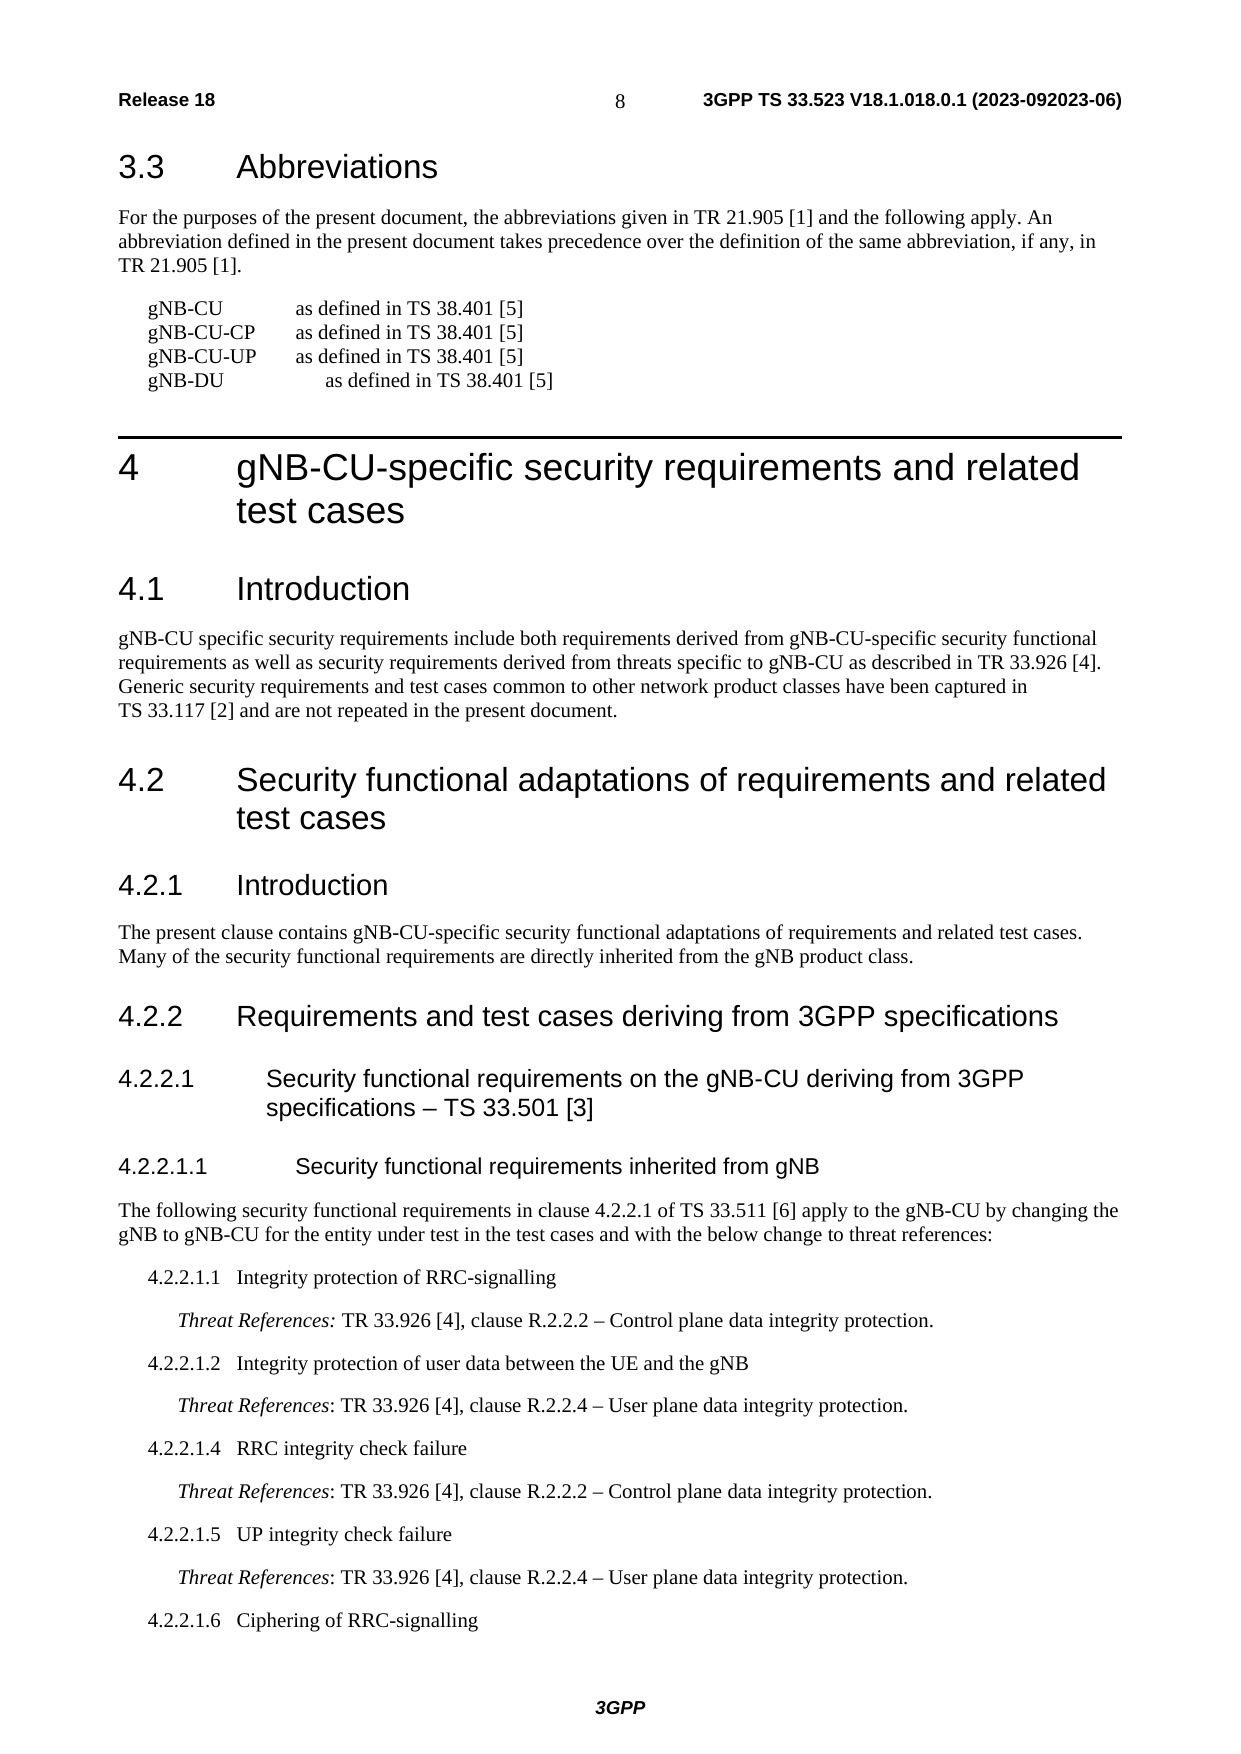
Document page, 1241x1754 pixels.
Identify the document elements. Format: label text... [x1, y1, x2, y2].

text 4.2.2.1.5 UP integrity check failure [148, 1522, 1122, 1546]
text Threat References: TR 33.926 [4], clause R.2.2.2 – Control plane data integrity protection. [148, 1479, 1122, 1503]
subtitle 4.2.2.1.1 Security functional requirements inherited from gNB [118, 1153, 1122, 1179]
text 4.2.2.1.1 Integrity protection of RRC-signalling [148, 1265, 1122, 1289]
text The following security functional requirements in clause 4.2.2.1 of TS 33.511 [6] apply to the gNB-CU by changing the gNB to gNB-CU for the entity under test in the test cases and with the below change to threat references: [118, 1198, 1122, 1246]
subtitle 4.2.2.1 Security functional requirements on the gNB-CU deriving from 3GPP specifications – TS 33.501 [3] [118, 1064, 1122, 1122]
text For the purposes of the present document, the abbreviations given in TR 21.905 [1] and the following apply. An abbreviation defined in the present document takes precedence over the definition of the same abbreviation, if any, in TR 21.905 [1]. [118, 205, 1122, 277]
text gNB-CU-UP as defined in TS 38.401 [5] [148, 344, 1122, 368]
subtitle 4.2.1 Introduction [118, 868, 1122, 901]
subtitle 4 gNB-CU-specific security requirements and related test cases [118, 439, 1122, 531]
text Threat References: TR 33.926 [4], clause R.2.2.4 – User plane data integrity protection. [148, 1565, 1122, 1589]
text 4.2.2.1.6 Ciphering of RRC-signalling [148, 1607, 1122, 1632]
text gNB-DU as defined in TS 38.401 [5] [148, 368, 1122, 392]
text 4.2.2.1.4 RRC integrity check failure [148, 1436, 1122, 1460]
text gNB-CU as defined in TS 38.401 [5] [148, 296, 1122, 320]
text gNB-CU-CP as defined in TS 38.401 [5] [148, 320, 1122, 344]
text Threat References: TR 33.926 [4], clause R.2.2.4 – User plane data integrity protection. [148, 1393, 1122, 1417]
text 4.2.2.1.2 Integrity protection of user data between the UE and the gNB [148, 1351, 1122, 1375]
text Threat References: TR 33.926 [4], clause R.2.2.2 – Control plane data integrity protection. [148, 1308, 1122, 1332]
text The present clause contains gNB-CU-specific security functional adaptations of requirements and related test cases. Many of the security functional requirements are directly inherited from the gNB product class. [118, 920, 1122, 968]
subtitle 4.2 Security functional adaptations of requirements and related test cases [118, 760, 1122, 837]
subtitle 4.1 Introduction [118, 569, 1122, 607]
subtitle 4.2.2 Requirements and test cases deriving from 3GPP specifications [118, 999, 1122, 1033]
subtitle 3.3 Abbreviations [118, 147, 1122, 186]
text gNB-CU specific security requirements include both requirements derived from gNB-CU-specific security functional requirements as well as security requirements derived from threats specific to gNB-CU as described in TR 33.926 [4]. Generic security requirements and test cases common to other network product classes have been captured in TS 33.117 [2] and are not repeated in the present document. [118, 626, 1122, 722]
